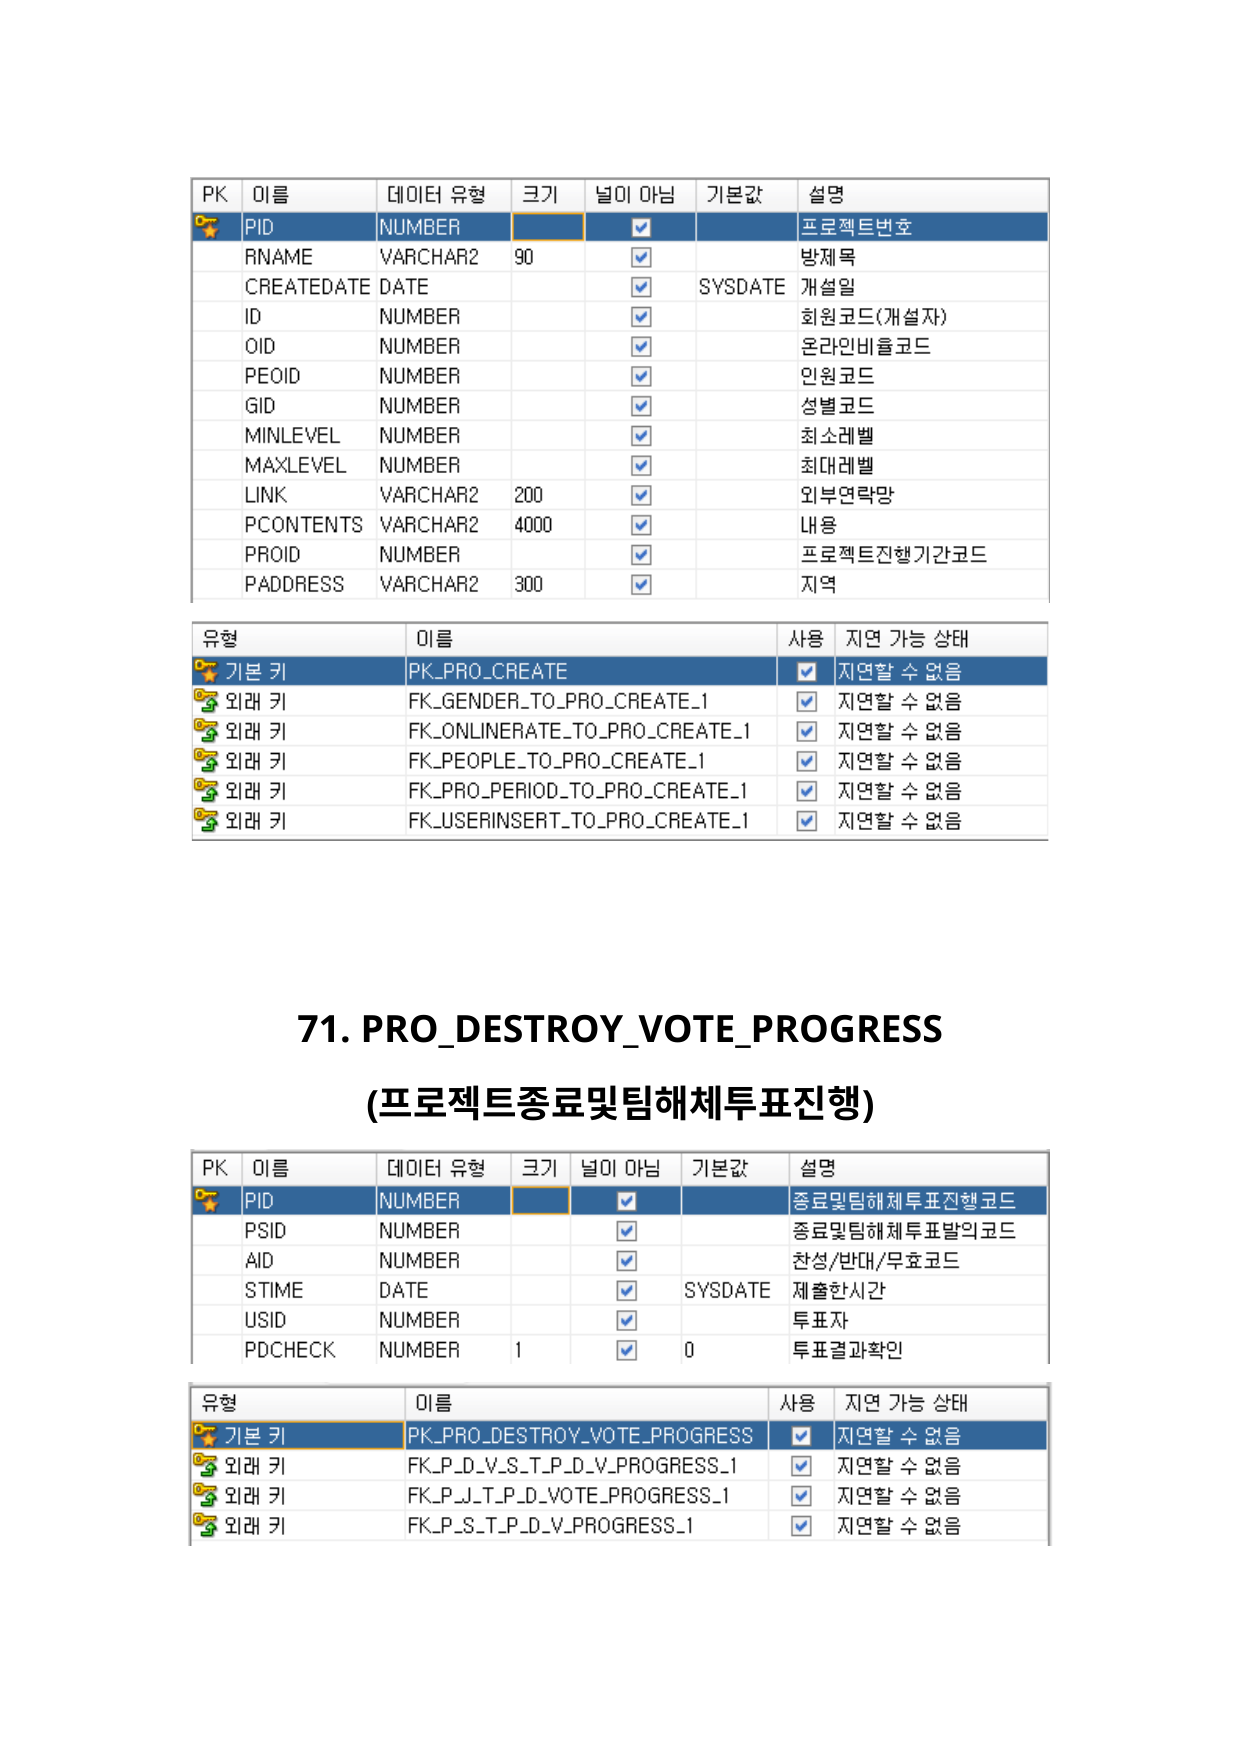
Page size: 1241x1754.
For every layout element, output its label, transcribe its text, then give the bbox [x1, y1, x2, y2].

text 71. PRO_DESTROY_VOTE_PROGRESS [150, 1002, 1090, 1053]
picture [187, 1382, 1053, 1546]
text (프로젝트종료및팀해체투표진행) [150, 1074, 1090, 1129]
picture [191, 621, 1049, 841]
picture [190, 1149, 1050, 1364]
picture [190, 177, 1050, 603]
